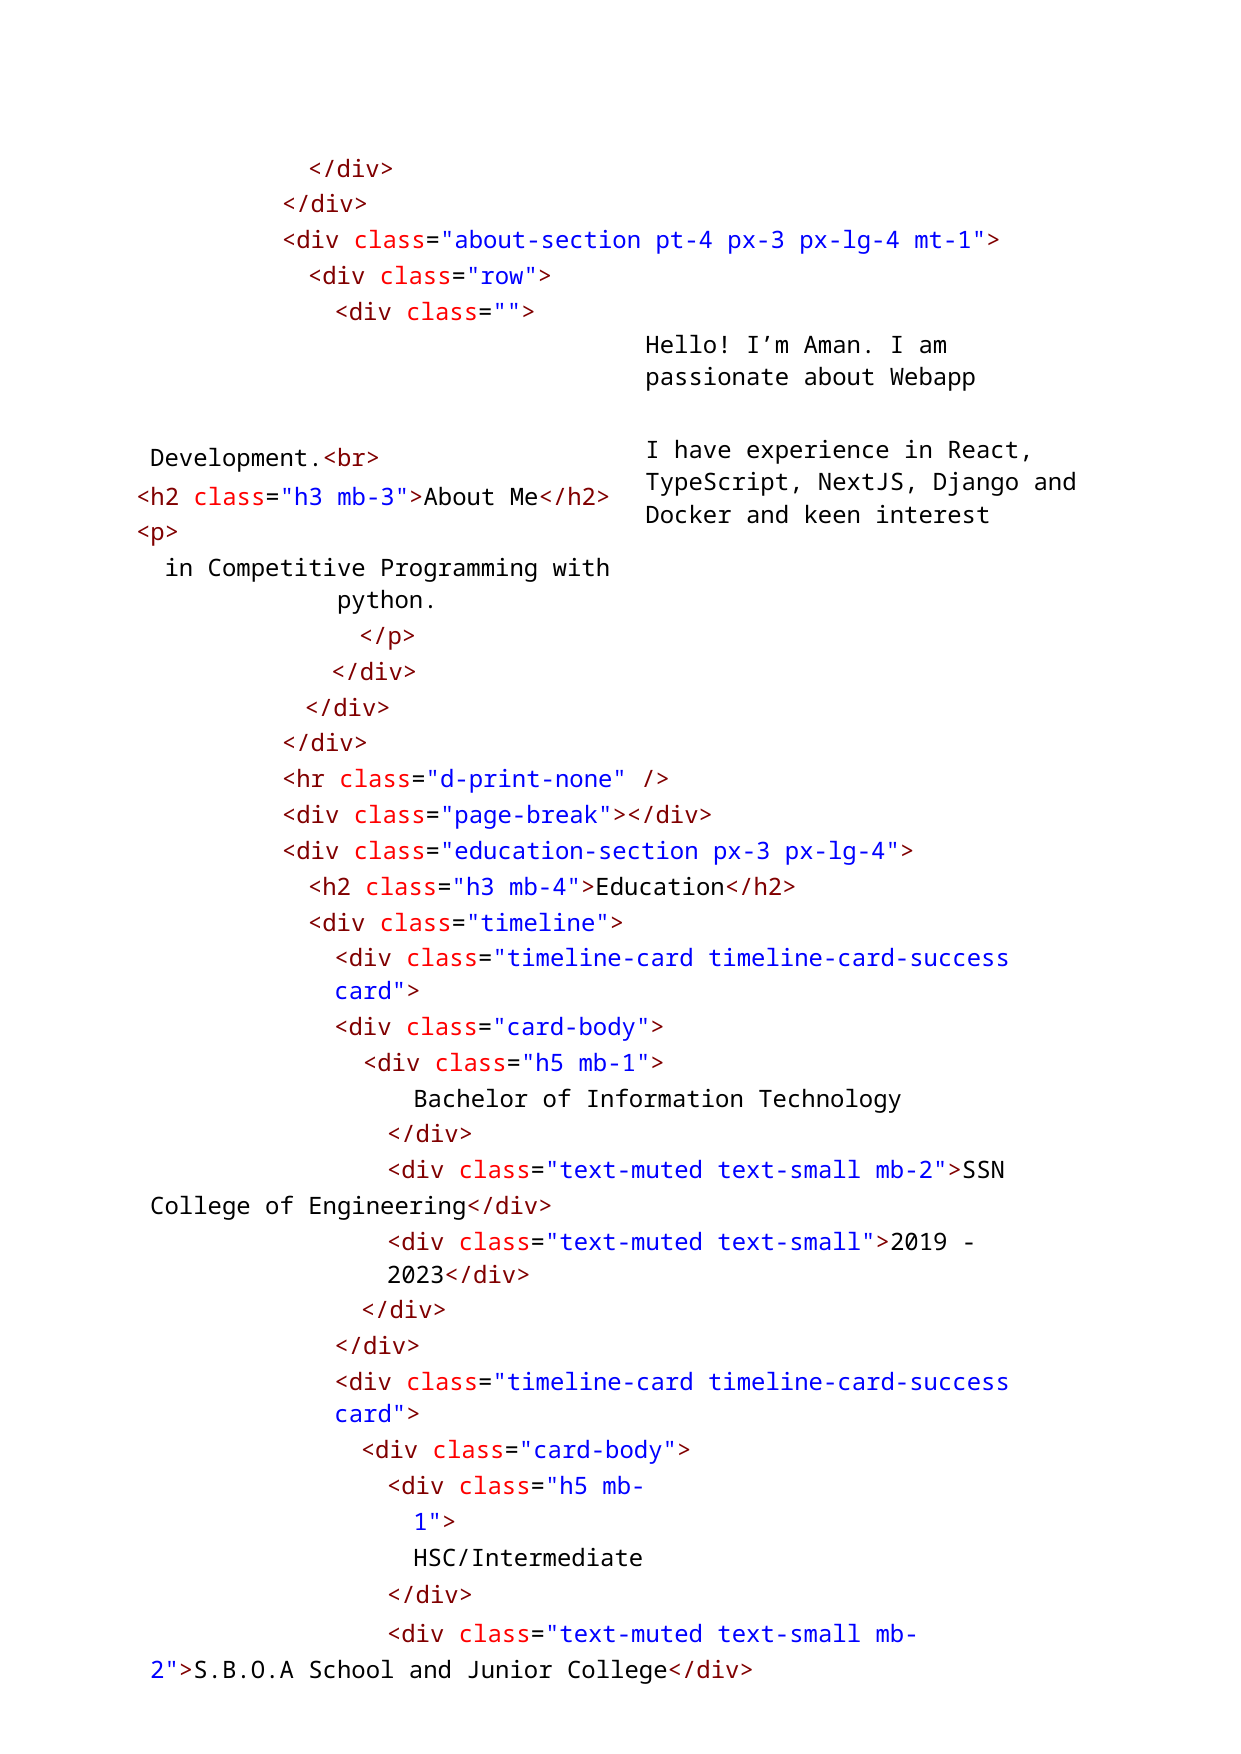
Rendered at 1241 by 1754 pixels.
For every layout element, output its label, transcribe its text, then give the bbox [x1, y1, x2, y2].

text Bachelor of Information Technology [413, 1081, 1103, 1114]
text <div class="row"> [308, 259, 1103, 291]
text </div> [149, 691, 546, 723]
text <div class="about-section pt-4 px-3 px-lg-4 mt-1"> [282, 223, 1103, 256]
text <div class="timeline-card timeline-card-success card"> [334, 1365, 1103, 1430]
text <h2 class="h3 mb-4">Education</h2> [308, 869, 1103, 902]
text <div class="text-muted text-small">2019 - 2023</div> [387, 1225, 1103, 1290]
text Hello! I’m Aman. I am passionate about Webapp [645, 327, 1103, 393]
text <div class="education-section px-3 px-lg-4"> [282, 834, 1103, 866]
text <p> [136, 515, 619, 547]
text Development.<br> [150, 440, 619, 473]
text <h2 class="h3 mb-3">About Me</h2> [136, 479, 619, 512]
text I have experience in React, TypeScript, NextJS, Django and Docker and keen interest [645, 433, 1103, 530]
text <div class="h5 mb-1"> [139, 1045, 664, 1078]
text <div class=""> [334, 295, 1103, 327]
text </p> [149, 619, 625, 652]
text </div> [149, 654, 599, 687]
text <div class="page-break"></div> [282, 798, 1103, 830]
text </div> [308, 152, 1103, 184]
text in Competitive Programming with python. [149, 550, 625, 616]
text </div> [361, 1293, 1103, 1326]
text </div> [282, 726, 1103, 759]
text </div> [334, 1329, 1103, 1362]
text <div class="timeline"> [308, 906, 1103, 938]
text <hr class="d-print-none" /> [282, 762, 1103, 795]
text <div class="card-body"> [361, 1433, 1103, 1466]
text </div> [282, 187, 1103, 220]
text <div class="text-muted text-small mb-2">S.B.O.A School and Junior College</div> [150, 1617, 1021, 1685]
text </div> [387, 1577, 1103, 1610]
text <div class="h5 mb-1"> HSC/Intermediate [387, 1469, 665, 1574]
text <div class="card-body"> [139, 1010, 664, 1042]
text <div class="timeline-card timeline-card-success card"> [334, 941, 1103, 1006]
text <div class="text-muted text-small mb-2">SSN College of Engineering</div> [150, 1153, 1060, 1221]
text </div> [387, 1117, 1103, 1149]
